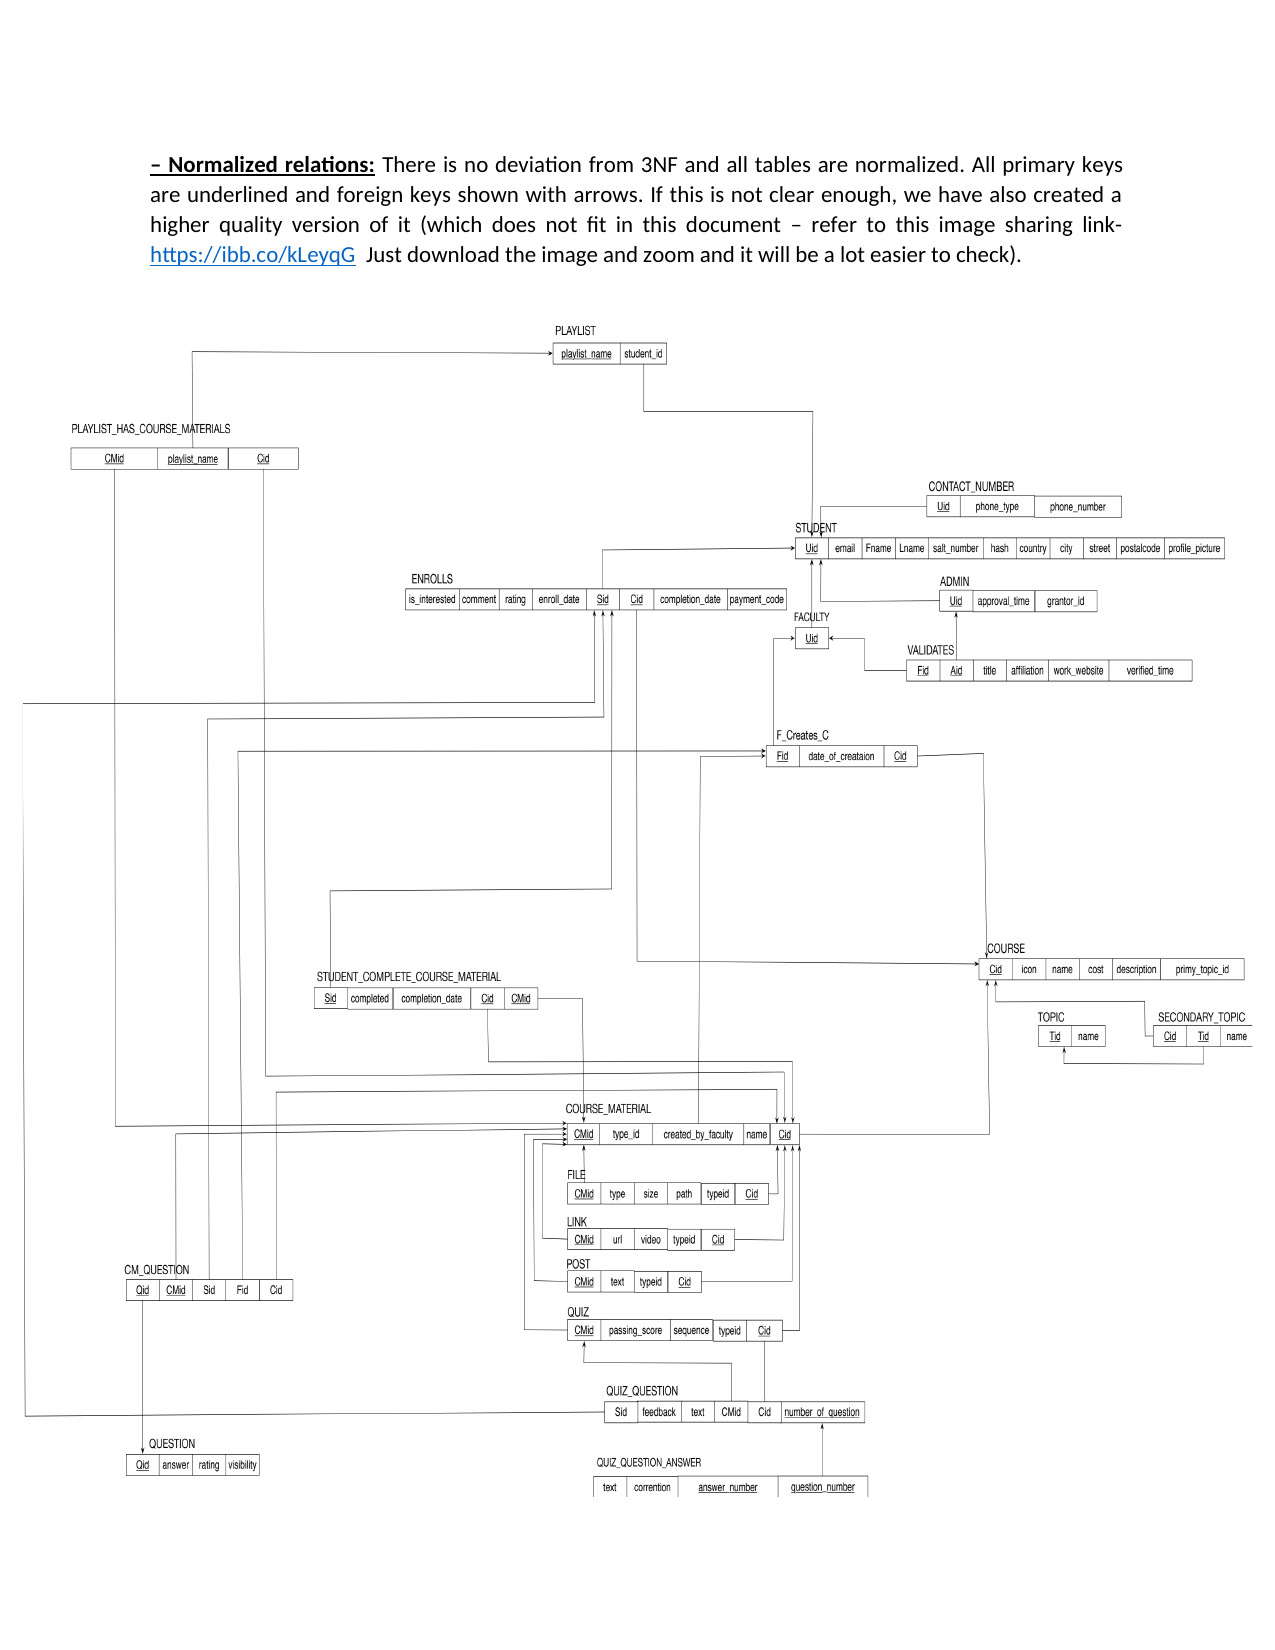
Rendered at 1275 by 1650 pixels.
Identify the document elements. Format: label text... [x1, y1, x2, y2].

text – Normalized relations: There is no deviation from 3NF and all tables are normalized. All primary keys are underlined and foreign keys shown with arrows. If this is not clear enough, we have also created a higher quality version of it (which does not fit in this document – refer to this image sharing link- https://ibb.co/kLeyqG Just download the image and zoom and it will be a lot easier to check). [150, 150, 1125, 269]
